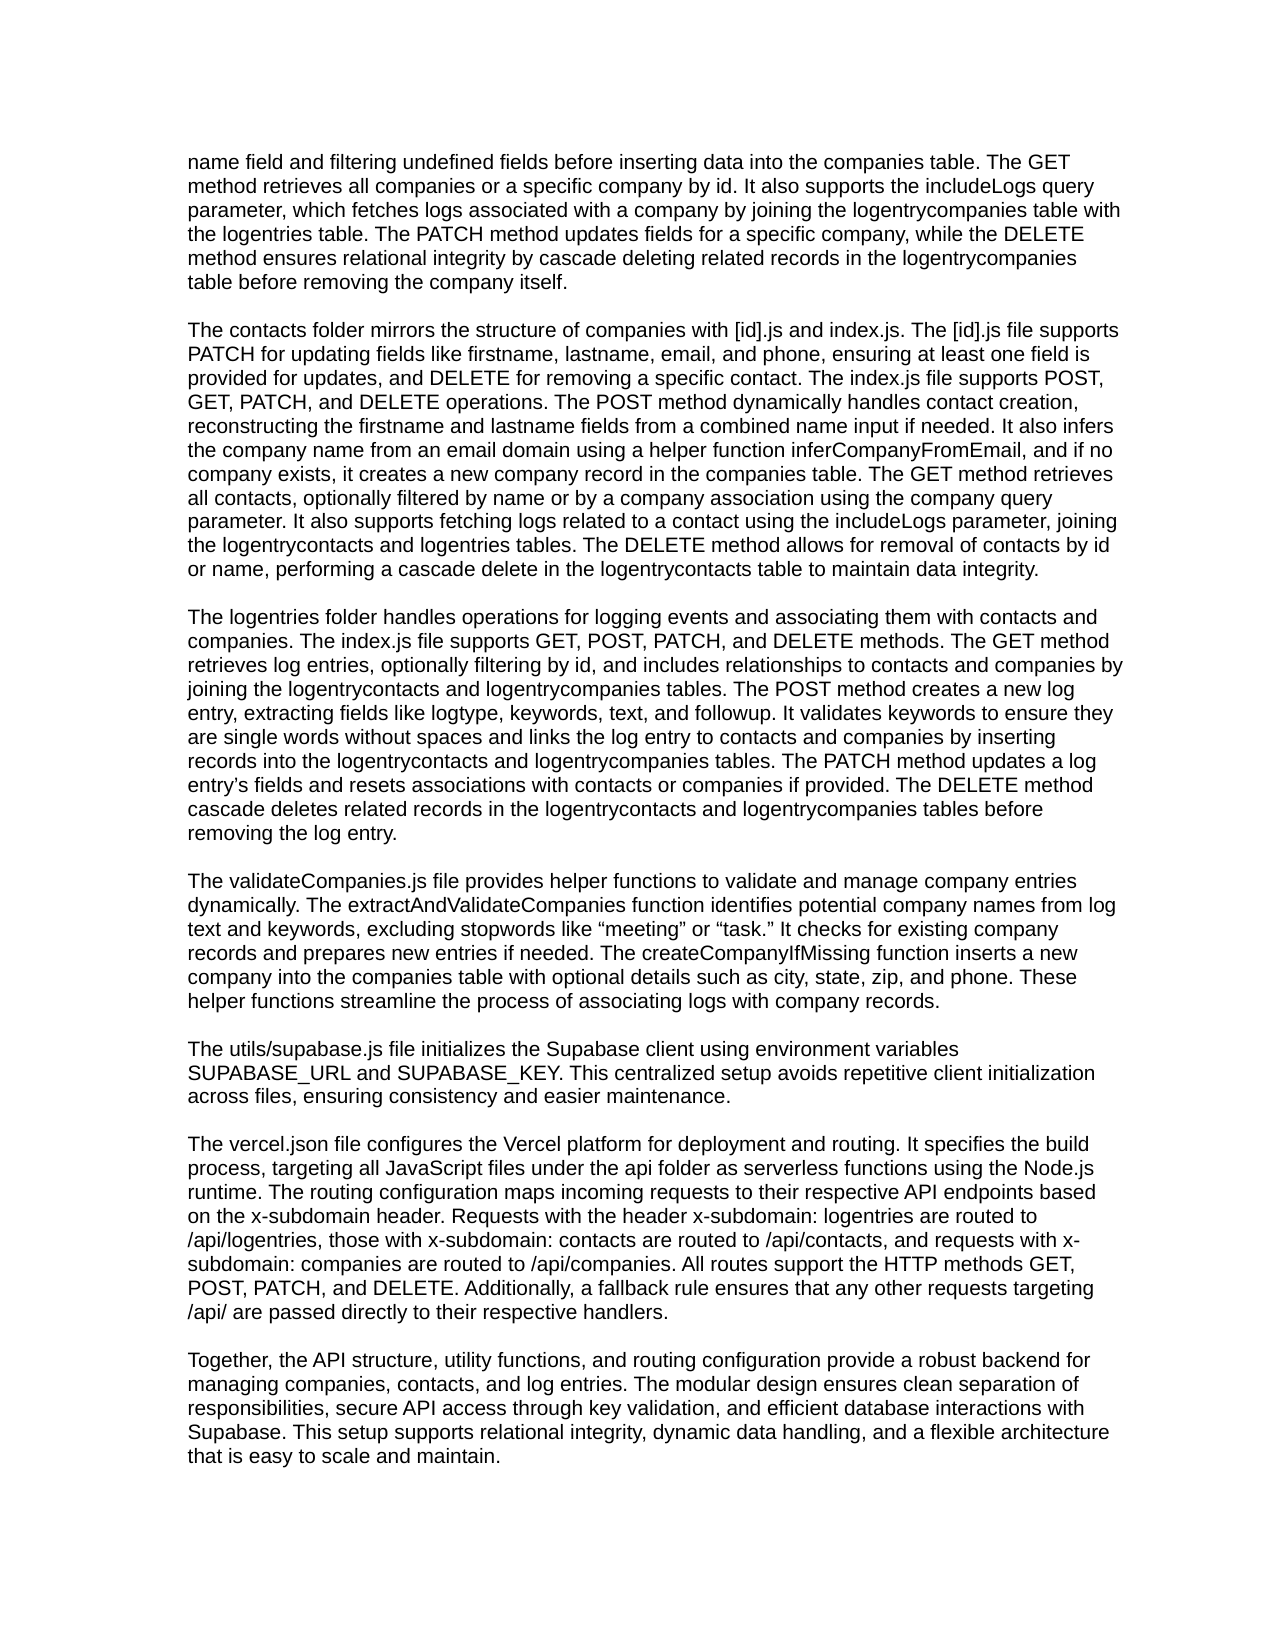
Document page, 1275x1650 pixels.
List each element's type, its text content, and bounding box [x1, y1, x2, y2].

text Together, the API structure, utility functions, and routing configuration provide a robust backend for managing companies, contacts, and log entries. The modular design ensures clean separation of responsibilities, secure API access through key validation, and efficient database interactions with Supabase. This setup supports relational integrity, dynamic data handling, and a flexible architecture that is easy to scale and maintain. [187, 1348, 1125, 1468]
text The logentries folder handles operations for logging events and associating them with contacts and companies. The index.js file supports GET, POST, PATCH, and DELETE methods. The GET method retrieves log entries, optionally filtering by id, and includes relationships to contacts and companies by joining the logentrycontacts and logentrycompanies tables. The POST method creates a new log entry, extracting fields like logtype, keywords, text, and followup. It validates keywords to ensure they are single words without spaces and links the log entry to contacts and companies by inserting records into the logentrycontacts and logentrycompanies tables. The PATCH method updates a log entry’s fields and resets associations with contacts or companies if provided. The DELETE method cascade deletes related records in the logentrycontacts and logentrycompanies tables before removing the log entry. [187, 605, 1125, 845]
text The vercel.json file configures the Vercel platform for deployment and routing. It specifies the build process, targeting all JavaScript files under the api folder as serverless functions using the Node.js runtime. The routing configuration maps incoming requests to their respective API endpoints based on the x-subdomain header. Requests with the header x-subdomain: logentries are routed to /api/logentries, those with x-subdomain: contacts are routed to /api/contacts, and requests with x-subdomain: companies are routed to /api/companies. All routes support the HTTP methods GET, POST, PATCH, and DELETE. Additionally, a fallback rule ensures that any other requests targeting /api/ are passed directly to their respective handlers. [187, 1132, 1125, 1324]
text The contacts folder mirrors the structure of companies with [id].js and index.js. The [id].js file supports PATCH for updating fields like firstname, lastname, email, and phone, ensuring at least one field is provided for updates, and DELETE for removing a specific contact. The index.js file supports POST, GET, PATCH, and DELETE operations. The POST method dynamically handles contact creation, reconstructing the firstname and lastname fields from a combined name input if needed. It also infers the company name from an email domain using a helper function inferCompanyFromEmail, and if no company exists, it creates a new company record in the companies table. The GET method retrieves all contacts, optionally filtered by name or by a company association using the company query parameter. It also supports fetching logs related to a contact using the includeLogs parameter, joining the logentrycontacts and logentries tables. The DELETE method allows for removal of contacts by id or name, performing a cascade delete in the logentrycontacts table to maintain data integrity. [187, 318, 1125, 581]
text The utils/supabase.js file initializes the Supabase client using environment variables SUPABASE_URL and SUPABASE_KEY. This centralized setup avoids repetitive client initialization across files, ensuring consistency and easier maintenance. [187, 1036, 1125, 1108]
text The validateCompanies.js file provides helper functions to validate and manage company entries dynamically. The extractAndValidateCompanies function identifies potential company names from log text and keywords, excluding stopwords like “meeting” or “task.” It checks for existing company records and prepares new entries if needed. The createCompanyIfMissing function inserts a new company into the companies table with optional details such as city, state, zip, and phone. These helper functions streamline the process of associating logs with company records. [187, 869, 1125, 1012]
